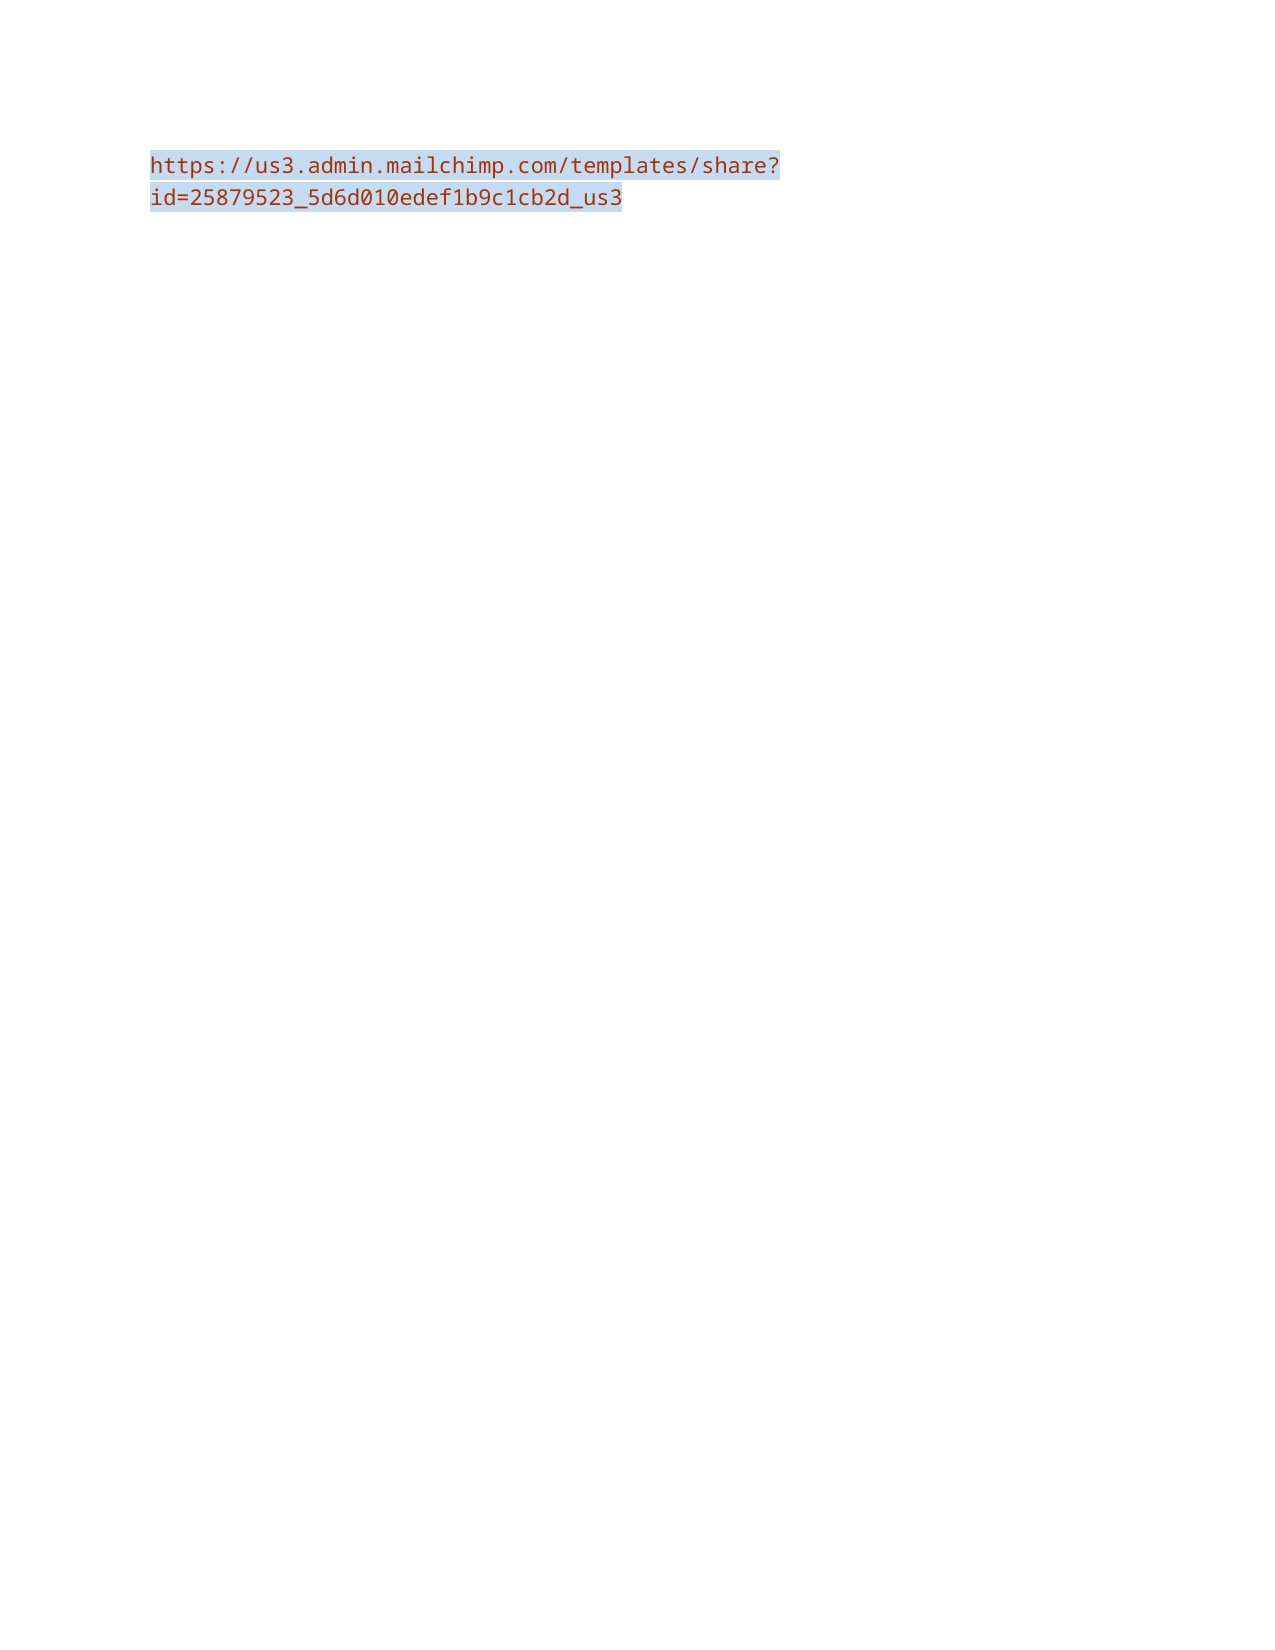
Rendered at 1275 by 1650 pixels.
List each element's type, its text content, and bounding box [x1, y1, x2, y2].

text https://us3.admin.mailchimp.com/templates/share?id=25879523_5d6d010edef1b9c1cb2d_us3 [150, 150, 1125, 212]
